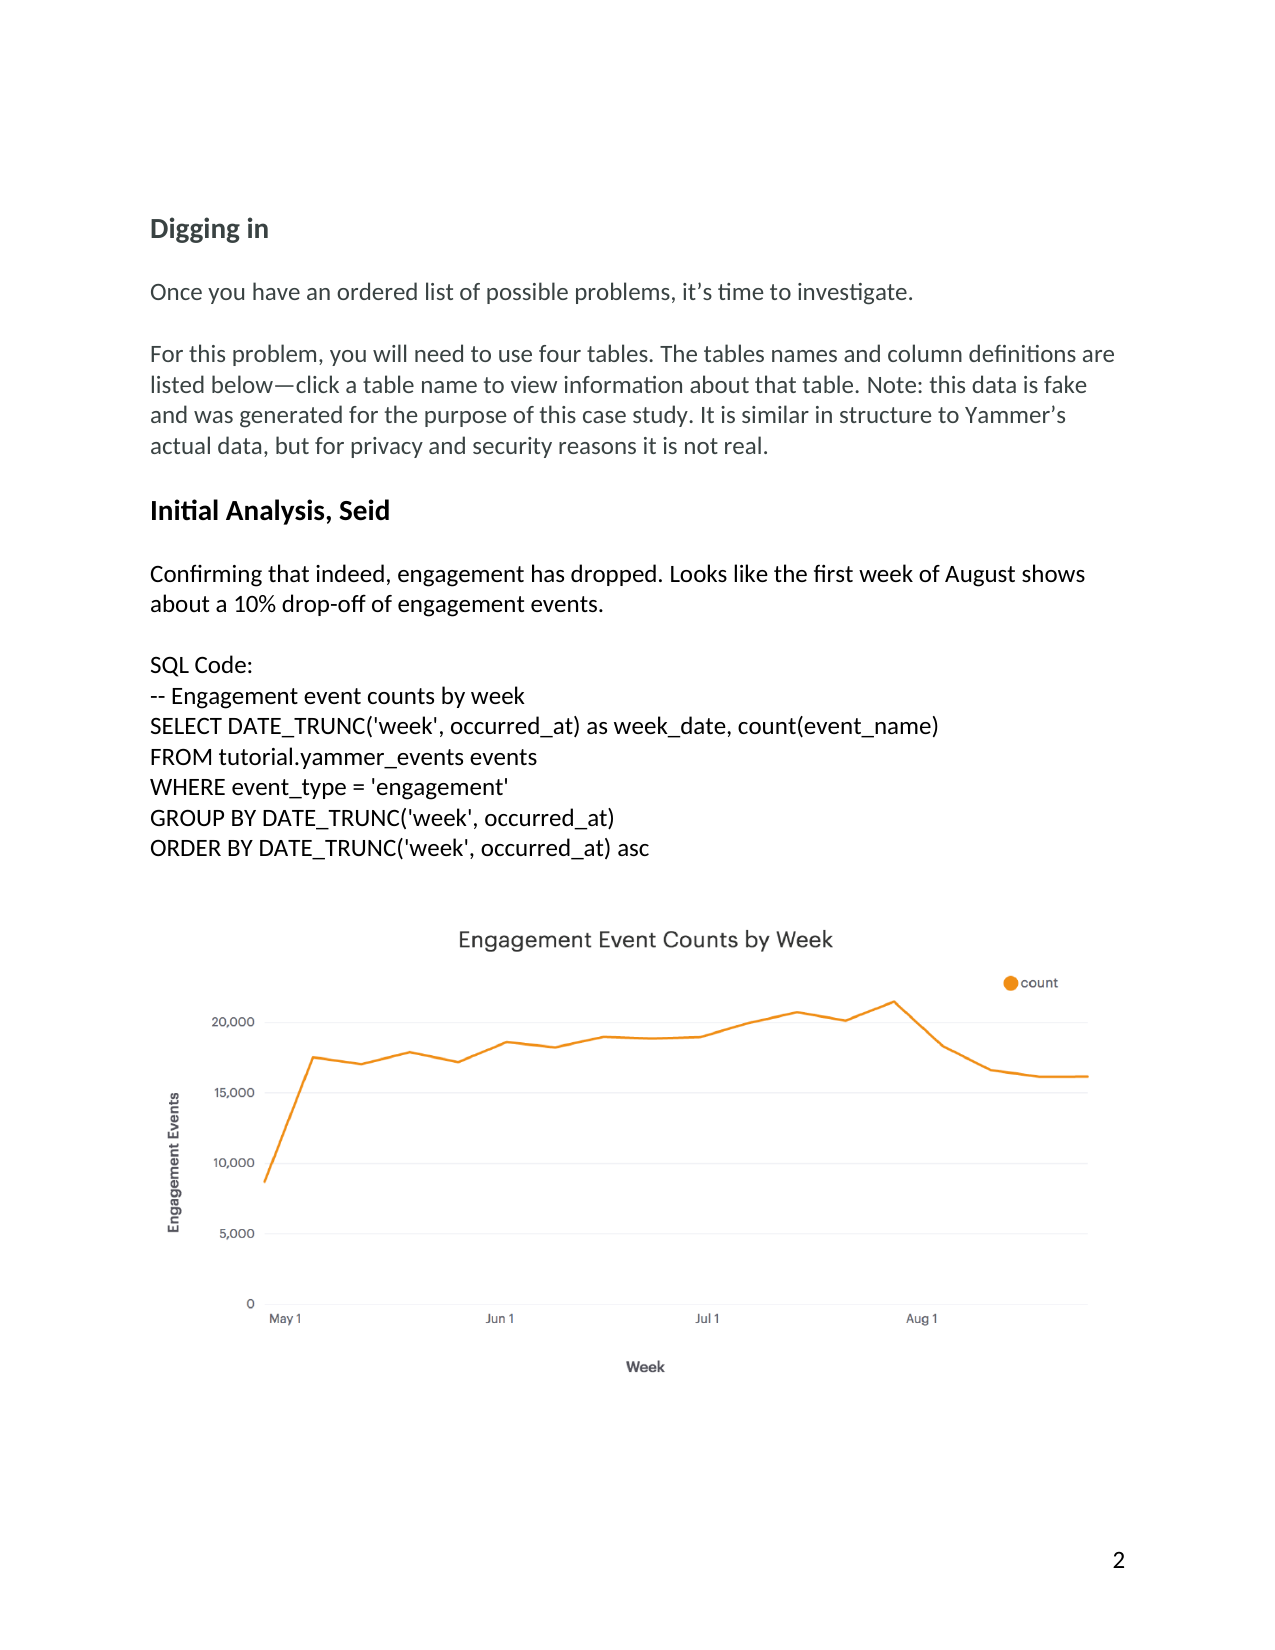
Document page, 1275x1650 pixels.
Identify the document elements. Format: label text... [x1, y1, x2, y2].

text WHERE event_type = 'engagement' [150, 771, 1125, 802]
text Digging in [150, 210, 1125, 245]
text Confirming that indeed, engagement has dropped. Looks like the first week of August shows about a 10% drop-off of engagement events. [150, 558, 1125, 619]
text FROM tutorial.yammer_events events [150, 741, 1125, 771]
text GROUP BY DATE_TRUNC('week', occurred_at) [150, 802, 1125, 832]
text SQL Code: [150, 649, 1125, 680]
text SELECT DATE_TRUNC('week', occurred_at) as week_date, count(event_name) [150, 710, 1125, 741]
text -- Engagement event counts by week [150, 680, 1125, 710]
text ORDER BY DATE_TRUNC('week', occurred_at) asc [150, 832, 1125, 863]
picture [150, 893, 1123, 1404]
text Once you have an ordered list of possible problems, it’s time to investigate. [150, 277, 1125, 307]
text Initial Analysis, Seid [150, 492, 1125, 527]
text For this problem, you will need to use four tables. The tables names and column definitions are listed below—click a table name to view information about that table. Note: this data is fake and was generated for the purpose of this case study. It is similar in structure to Yammer’s actual data, but for privacy and security reasons it is not real. [150, 338, 1125, 460]
